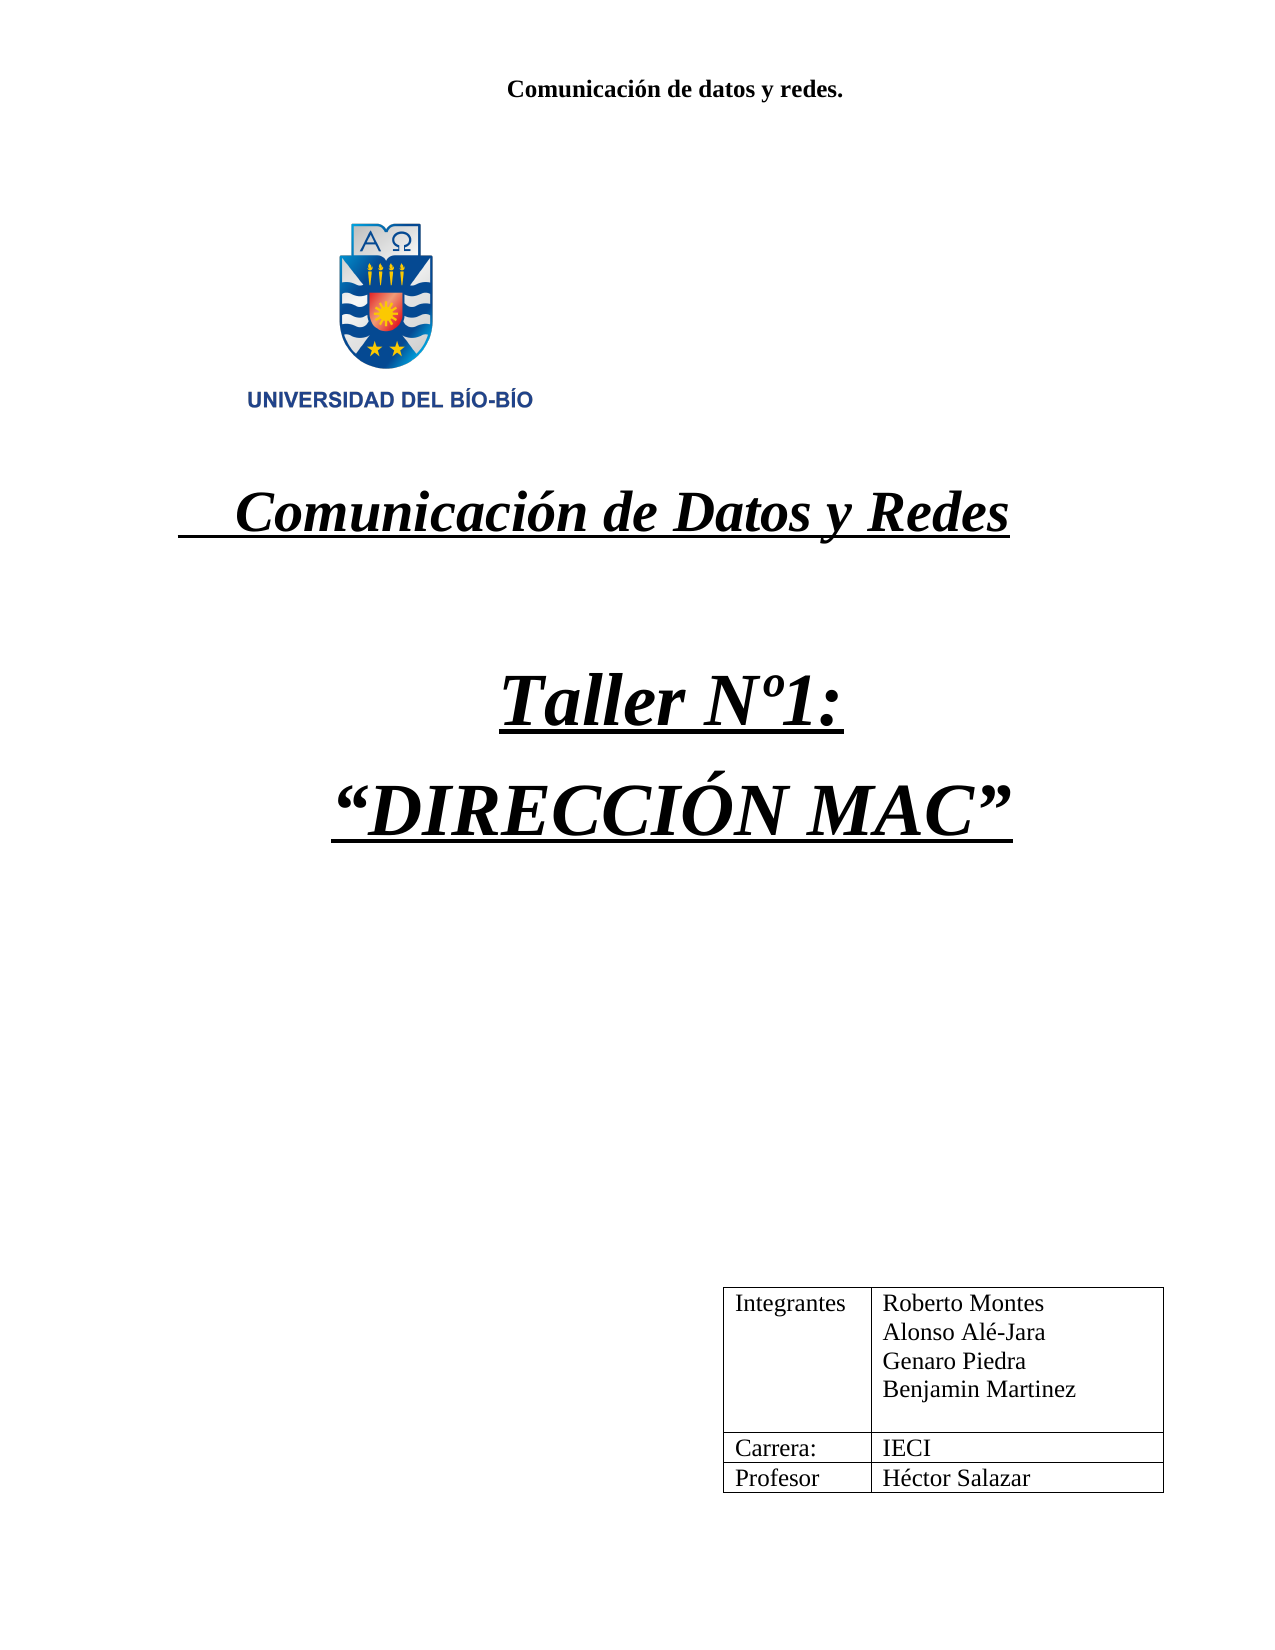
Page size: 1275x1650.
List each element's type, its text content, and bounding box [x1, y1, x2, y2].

table_cell Carrera: [724, 1433, 871, 1462]
table_cell Profesor [724, 1463, 871, 1492]
table_cell Héctor Salazar [872, 1463, 1163, 1492]
text “DIRECCIÓN MAC” [177, 765, 1098, 851]
table_header Integrantes [724, 1288, 871, 1432]
text Comunicación de Datos y Redes [177, 477, 1098, 544]
table_header Roberto Montes Alonso Alé-Jara Genaro Piedra Benjamin Martinez [872, 1288, 1163, 1432]
text Taller Nº1: [177, 655, 1098, 741]
table_cell IECI [872, 1433, 1163, 1462]
picture [177, 166, 598, 493]
